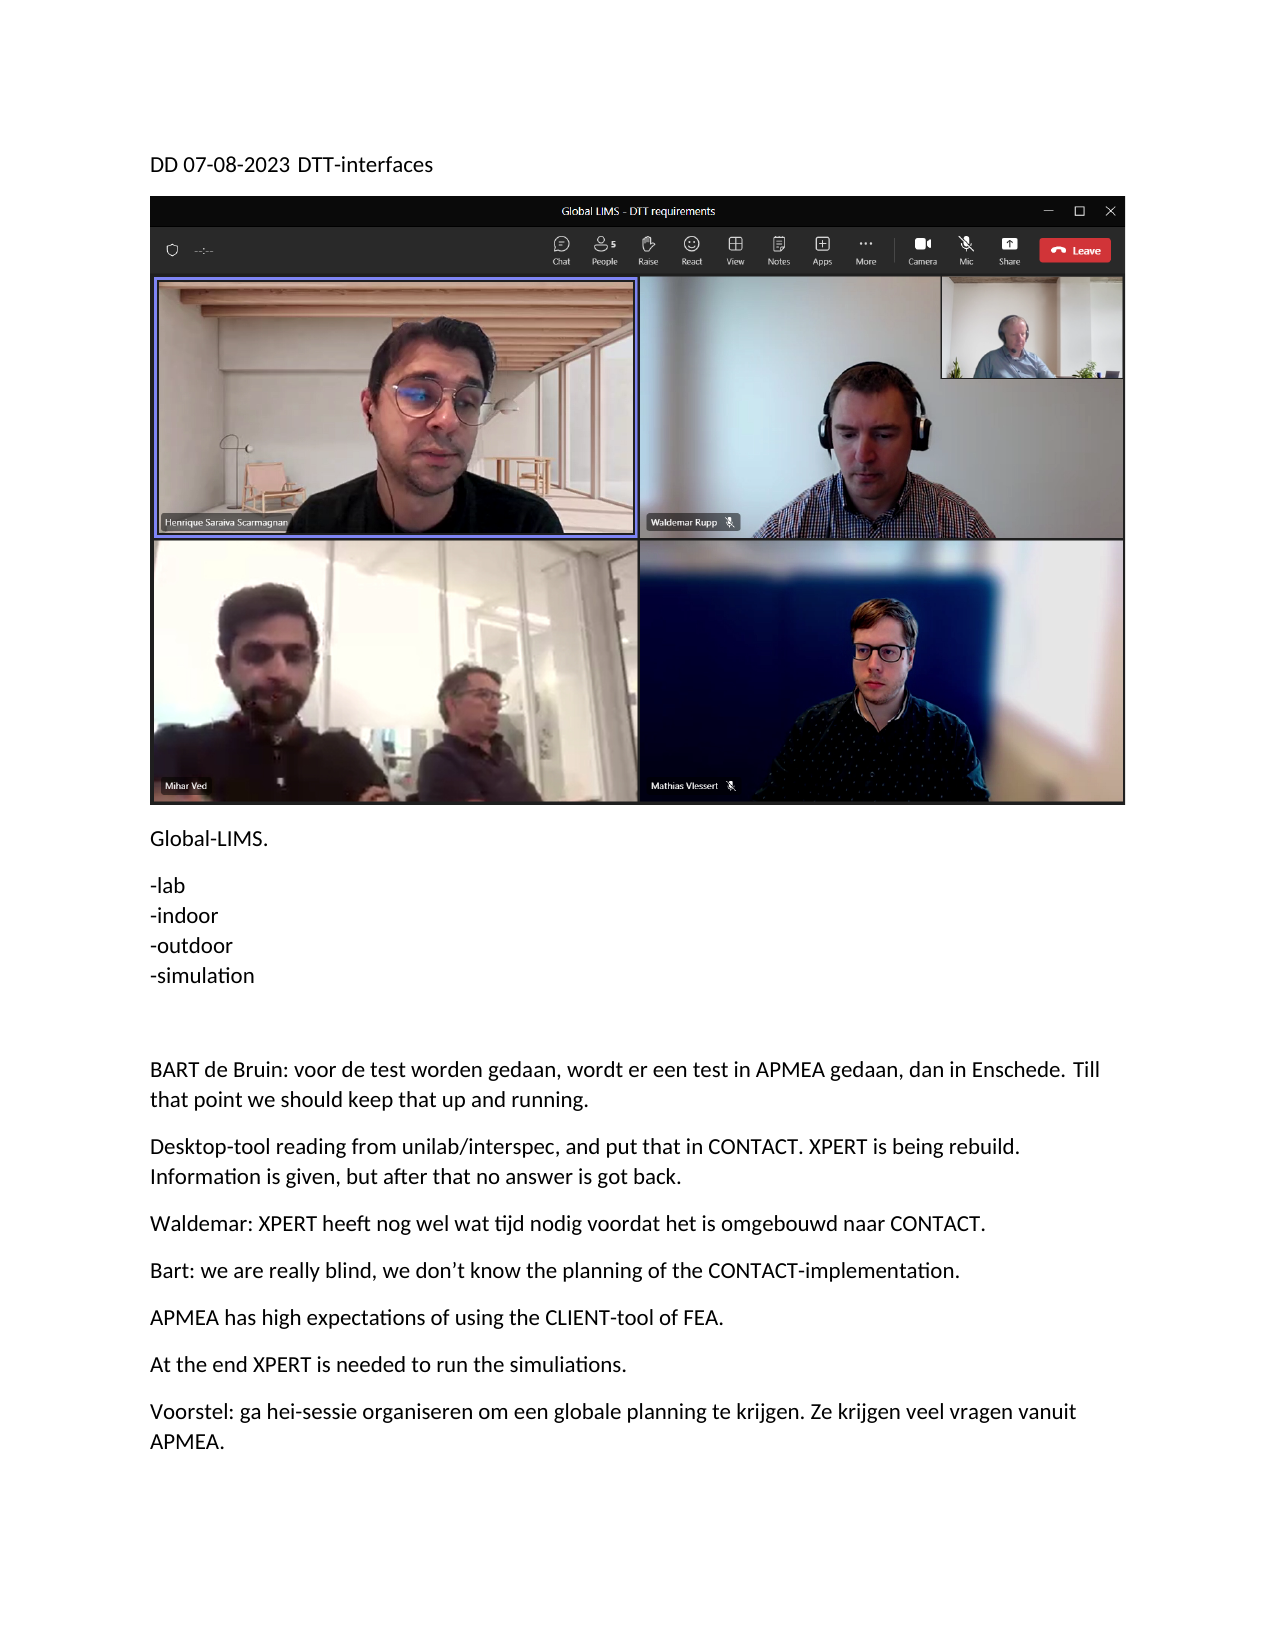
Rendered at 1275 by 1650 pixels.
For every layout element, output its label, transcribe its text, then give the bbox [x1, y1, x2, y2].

text Voorstel: ga hei-sessie organiseren om een globale planning te krijgen. Ze krijgen veel vragen vanuit APMEA. [150, 1397, 1125, 1455]
picture [150, 196, 1125, 805]
text DD 07-08-2023 DTT-interfaces [150, 150, 1125, 178]
text APMEA has high expectations of using the CLIENT-tool of FEA. [150, 1303, 1125, 1331]
text Global-LIMS. [150, 824, 1125, 852]
text Desktop-tool reading from unilab/interspec, and put that in CONTACT. XPERT is being rebuild. Information is given, but after that no answer is got back. [150, 1132, 1125, 1190]
text -lab -indoor -outdoor -simulation [150, 871, 1125, 989]
text BART de Bruin: voor de test worden gedaan, wordt er een test in APMEA gedaan, dan in Enschede. Till that point we should keep that up and running. [150, 1055, 1125, 1113]
text Waldemar: XPERT heeft nog wel wat tijd nodig voordat het is omgebouwd naar CONTACT. [150, 1209, 1125, 1237]
text Bart: we are really blind, we don’t know the planning of the CONTACT-implementation. [150, 1256, 1125, 1284]
text At the end XPERT is needed to run the simuliations. [150, 1350, 1125, 1378]
